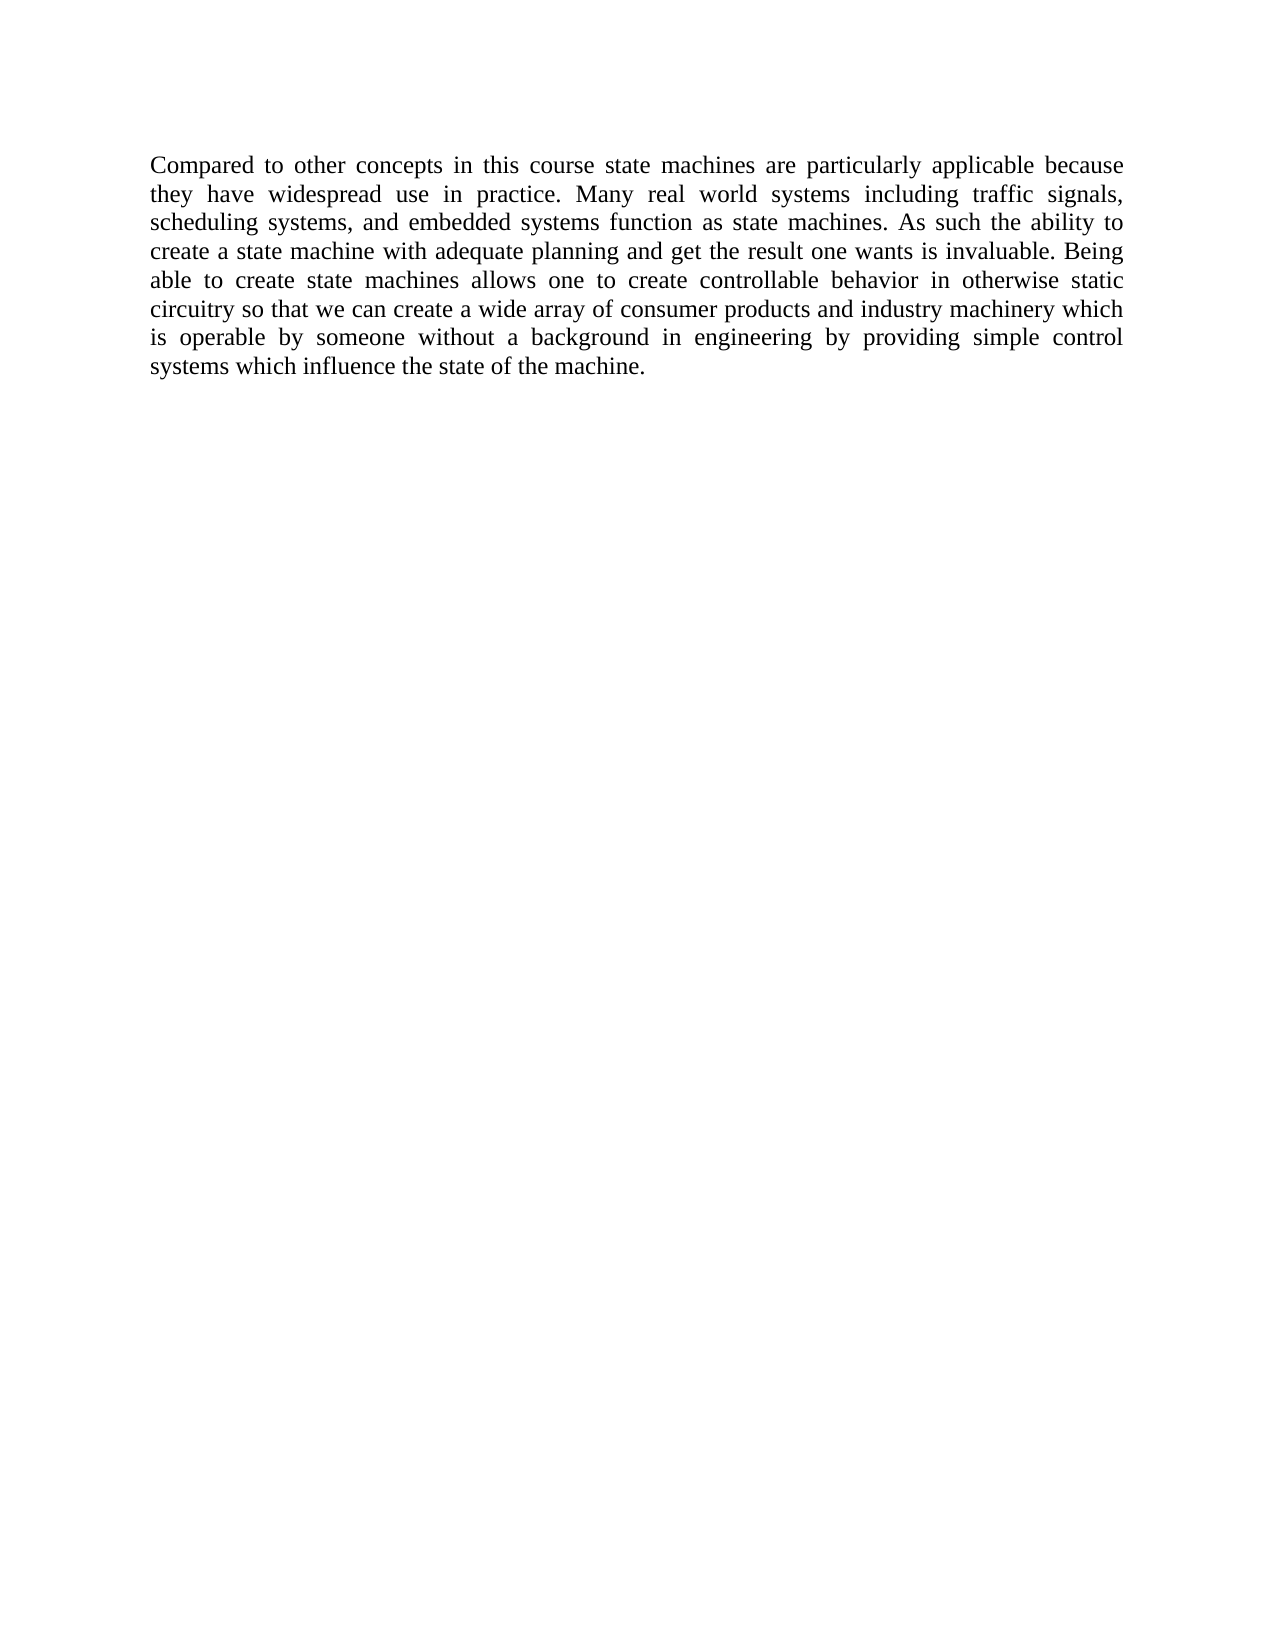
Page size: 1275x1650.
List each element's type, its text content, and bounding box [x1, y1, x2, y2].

text Compared to other concepts in this course state machines are particularly applicable because they have widespread use in practice. Many real world systems including traffic signals, scheduling systems, and embedded systems function as state machines. As such the ability to create a state machine with adequate planning and get the result one wants is invaluable. Being able to create state machines allows one to create controllable behavior in otherwise static circuitry so that we can create a wide array of consumer products and industry machinery which is operable by someone without a background in engineering by providing simple control systems which influence the state of the machine. [150, 150, 1125, 380]
